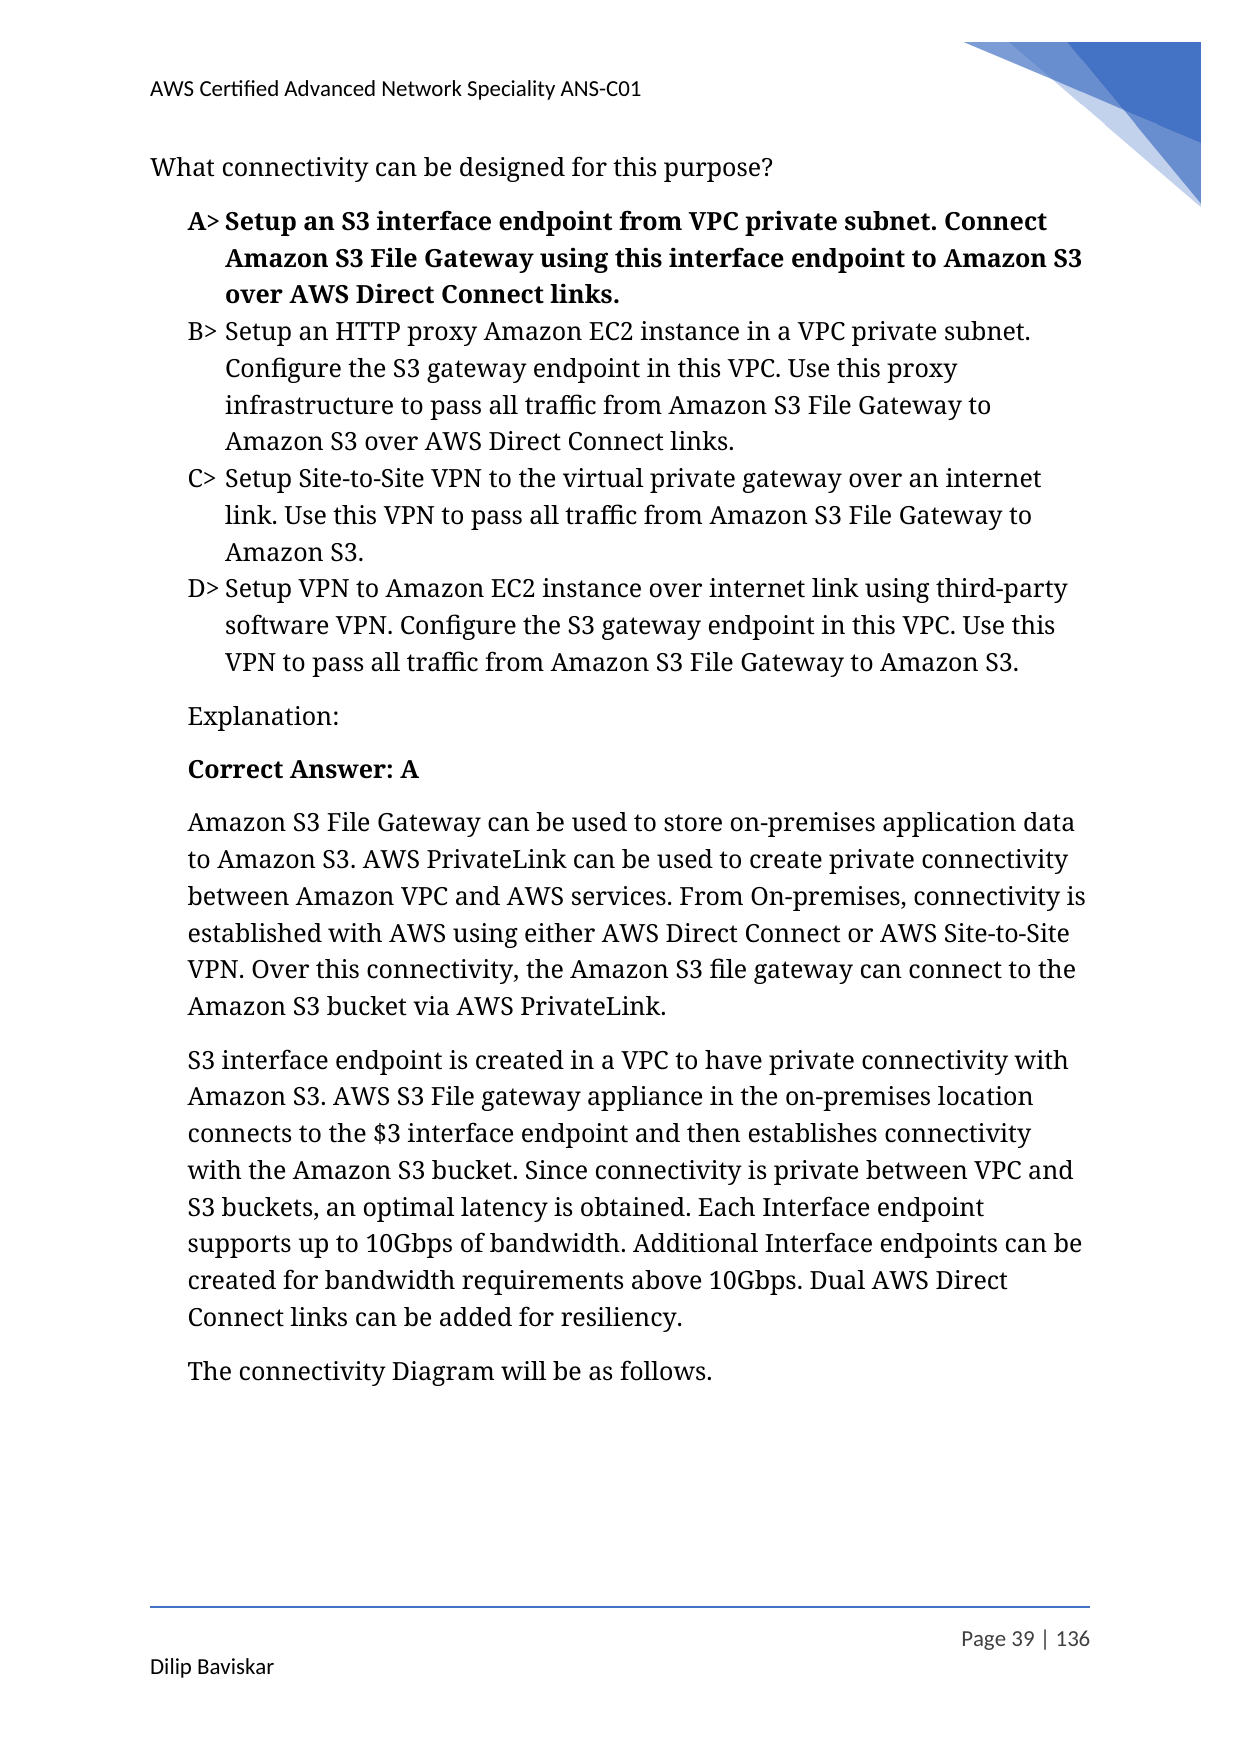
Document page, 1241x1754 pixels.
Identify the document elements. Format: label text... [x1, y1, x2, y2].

list Setup Site-to-Site VPN to the virtual private gateway over an internet link. Use this VPN to pass all traffic from Amazon S3 File Gateway to Amazon S3. [187, 461, 1090, 568]
text Correct Answer: A [187, 752, 1090, 786]
text The connectivity Diagram will be as follows. [187, 1353, 1090, 1387]
text What connectivity can be designed for this purpose? [150, 150, 1090, 184]
picture [962, 42, 1201, 208]
list Setup an HTTP proxy Amazon EC2 instance in a VPC private subnet. Configure the S3 gateway endpoint in this VPC. Use this proxy infrastructure to pass all traffic from Amazon S3 File Gateway to Amazon S3 over AWS Direct Connect links. [187, 314, 1090, 458]
text Explanation: [187, 698, 1090, 732]
list Setup an S3 interface endpoint from VPC private subnet. Connect Amazon S3 File Gateway using this interface endpoint to Amazon S3 over AWS Direct Connect links. [187, 203, 1090, 311]
list Setup VPN to Amazon EC2 instance over internet link using third-party software VPN. Configure the S3 gateway endpoint in this VPC. Use this VPN to pass all traffic from Amazon S3 File Gateway to Amazon S3. [187, 571, 1090, 679]
text S3 interface endpoint is created in a VPC to have private connectivity with Amazon S3. AWS S3 File gateway appliance in the on-premises location connects to the $3 interface endpoint and then establishes connectivity with the Amazon S3 bucket. Since connectivity is private between VPC and S3 buckets, an optimal latency is obtained. Each Interface endpoint supports up to 10Gbps of bandwidth. Additional Interface endpoints can be created for bandwidth requirements above 10Gbps. Dual AWS Direct Connect links can be added for resiliency. [187, 1042, 1090, 1334]
text Amazon S3 File Gateway can be used to store on-premises application data to Amazon S3. AWS PrivateLink can be used to create private connectivity between Amazon VPC and AWS services. From On-premises, connectivity is established with AWS using either AWS Direct Connect or AWS Site-to-Site VPN. Over this connectivity, the Amazon S3 file gateway can connect to the Amazon S3 bucket via AWS PrivateLink. [187, 805, 1090, 1023]
